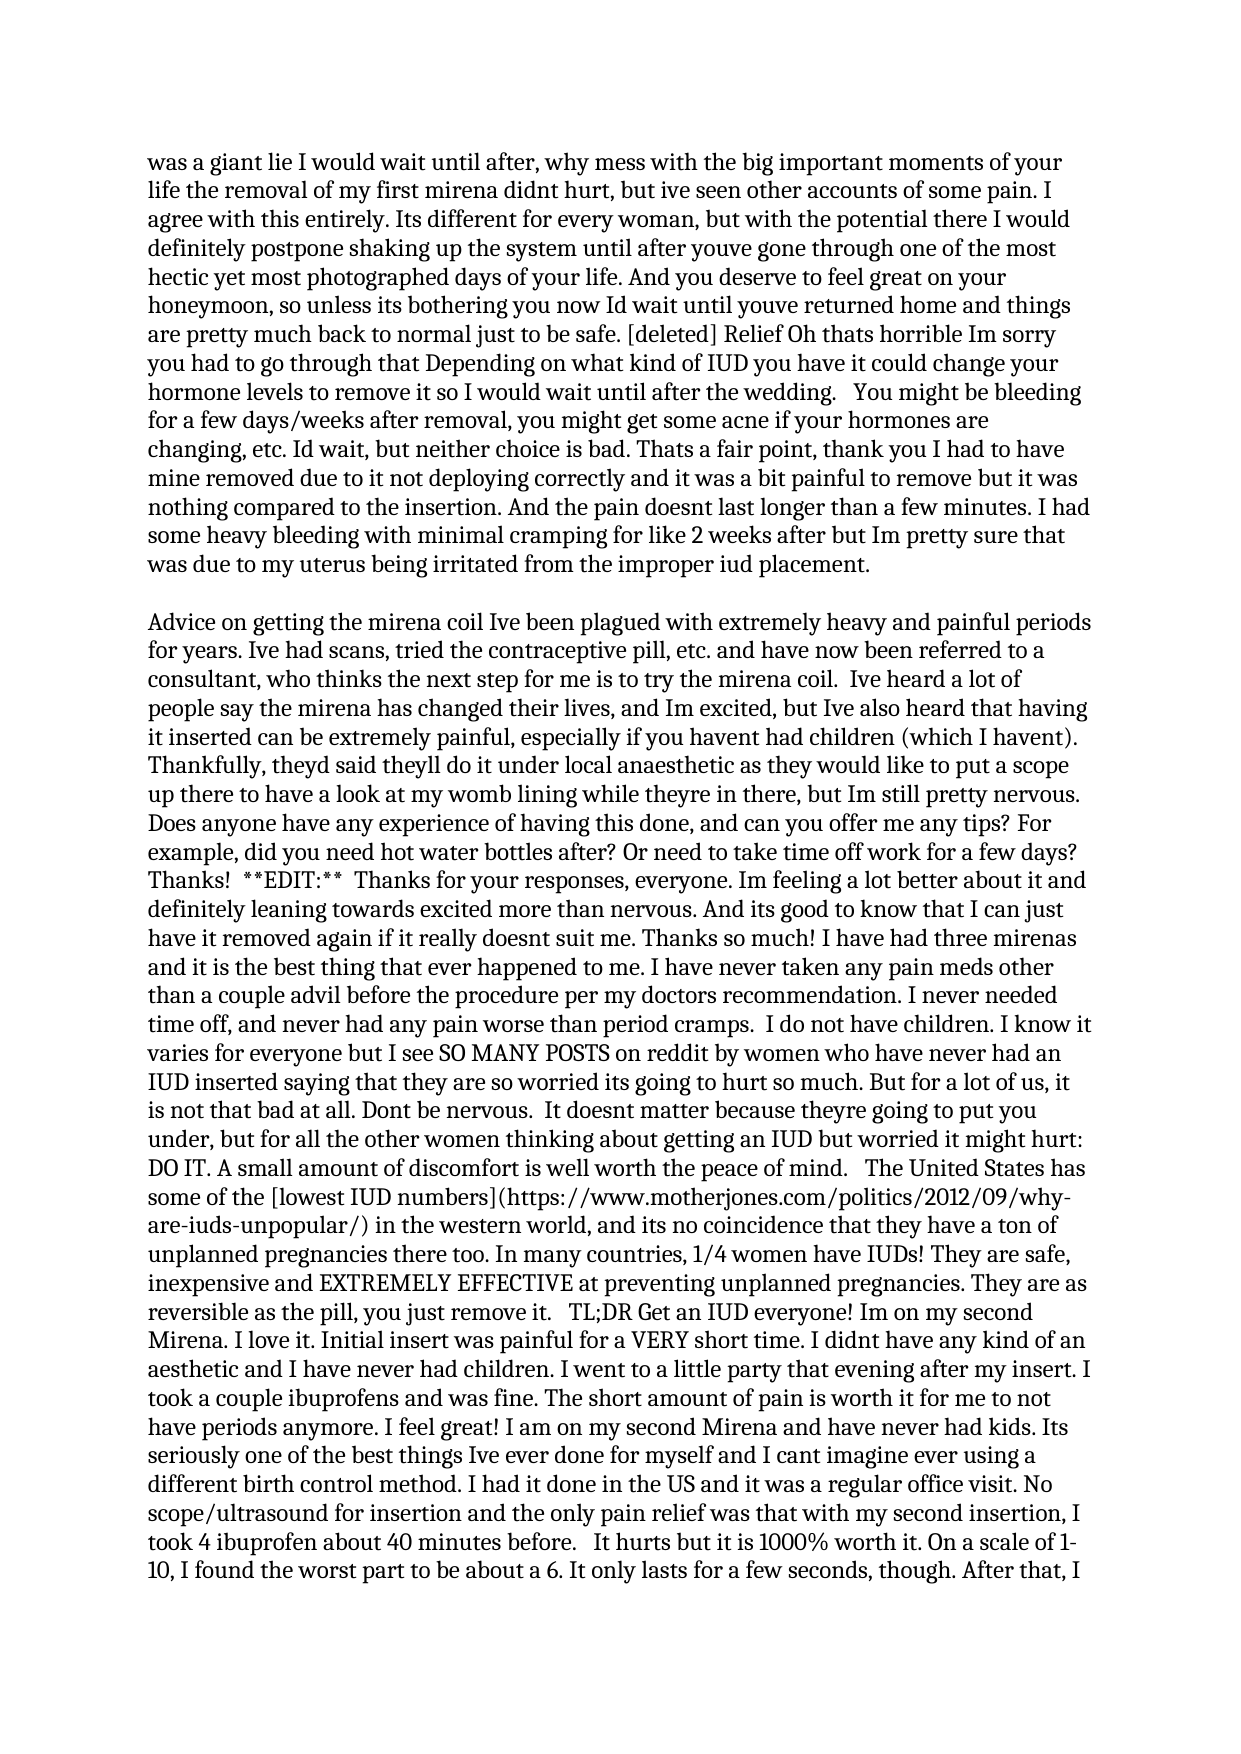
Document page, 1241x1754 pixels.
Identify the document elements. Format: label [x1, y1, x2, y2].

text [148, 148, 1093, 579]
text [148, 608, 1093, 1585]
